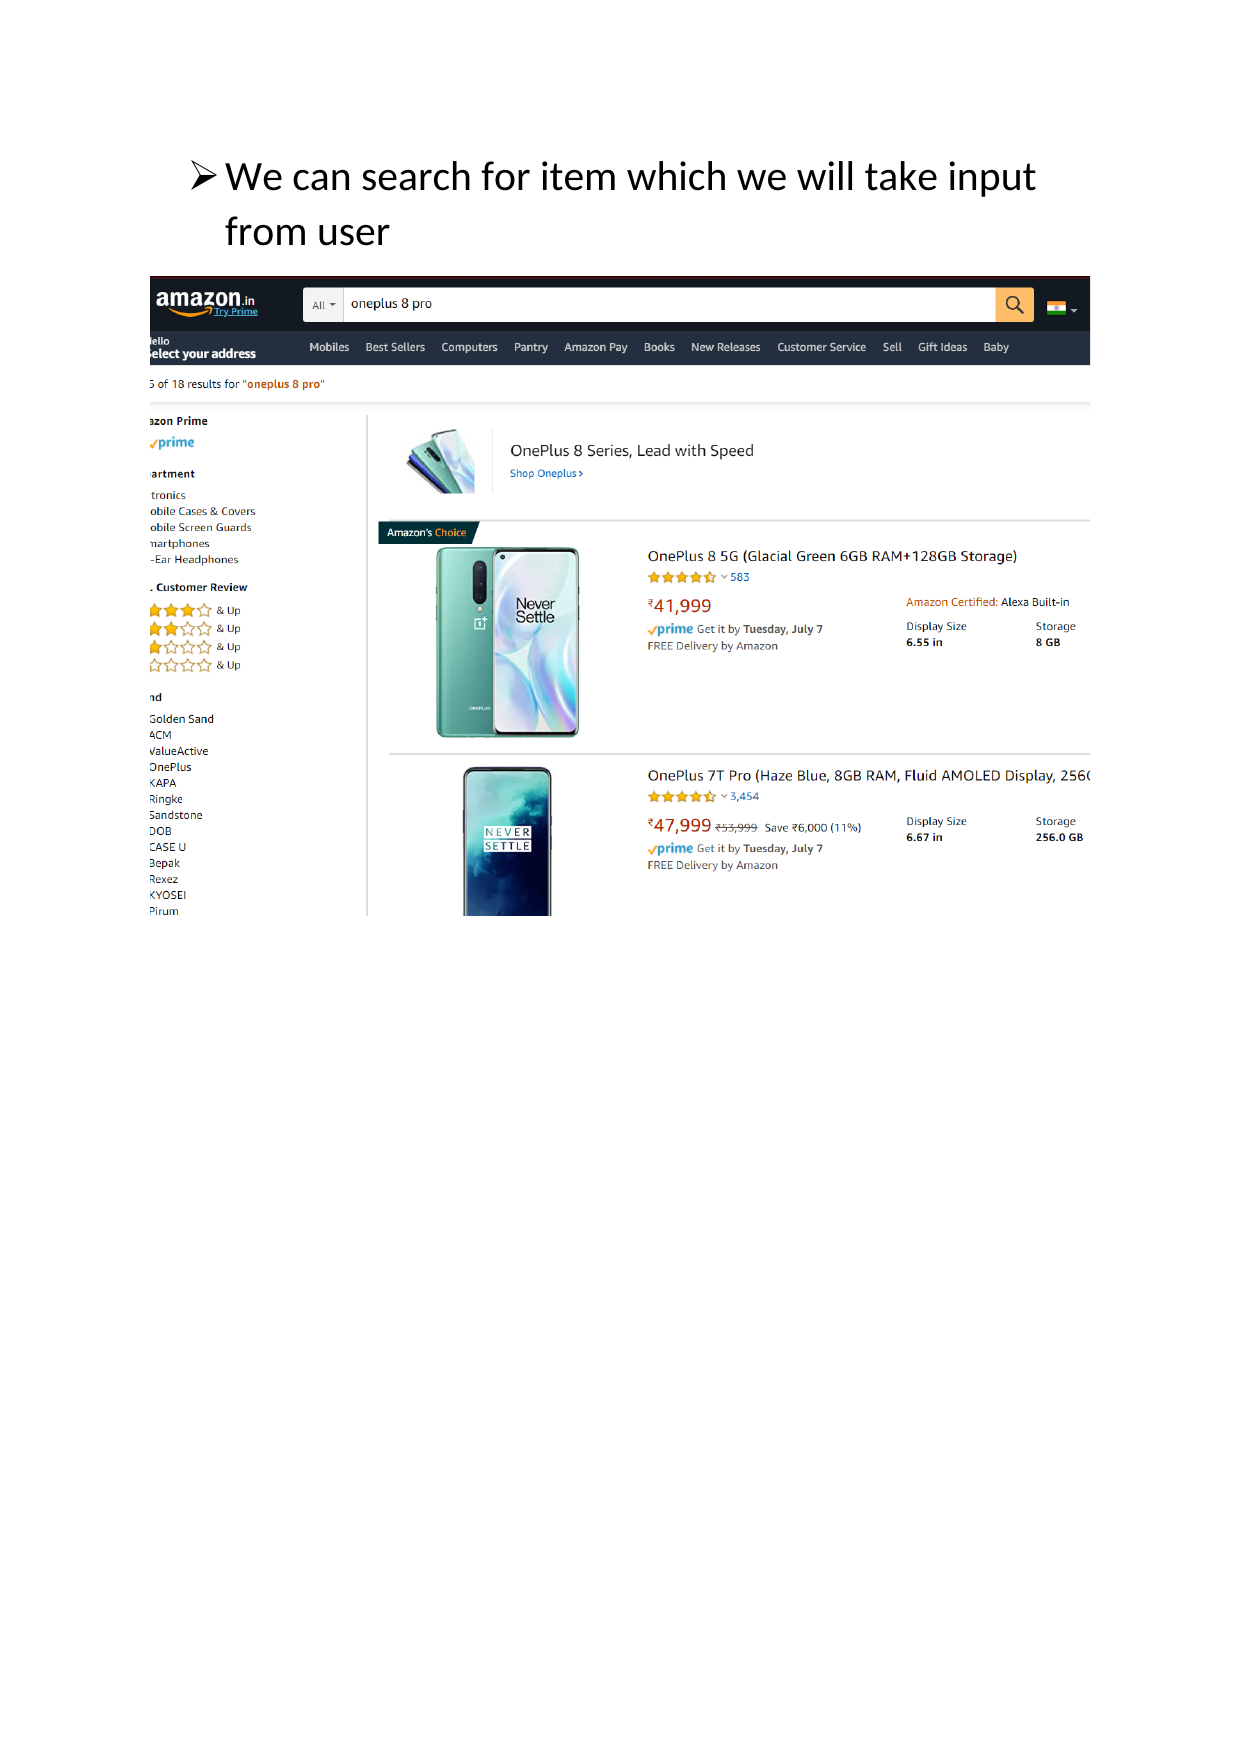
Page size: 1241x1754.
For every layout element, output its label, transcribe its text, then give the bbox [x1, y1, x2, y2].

list We can search for item which we will take input from user [187, 150, 1090, 256]
picture [150, 276, 1091, 916]
